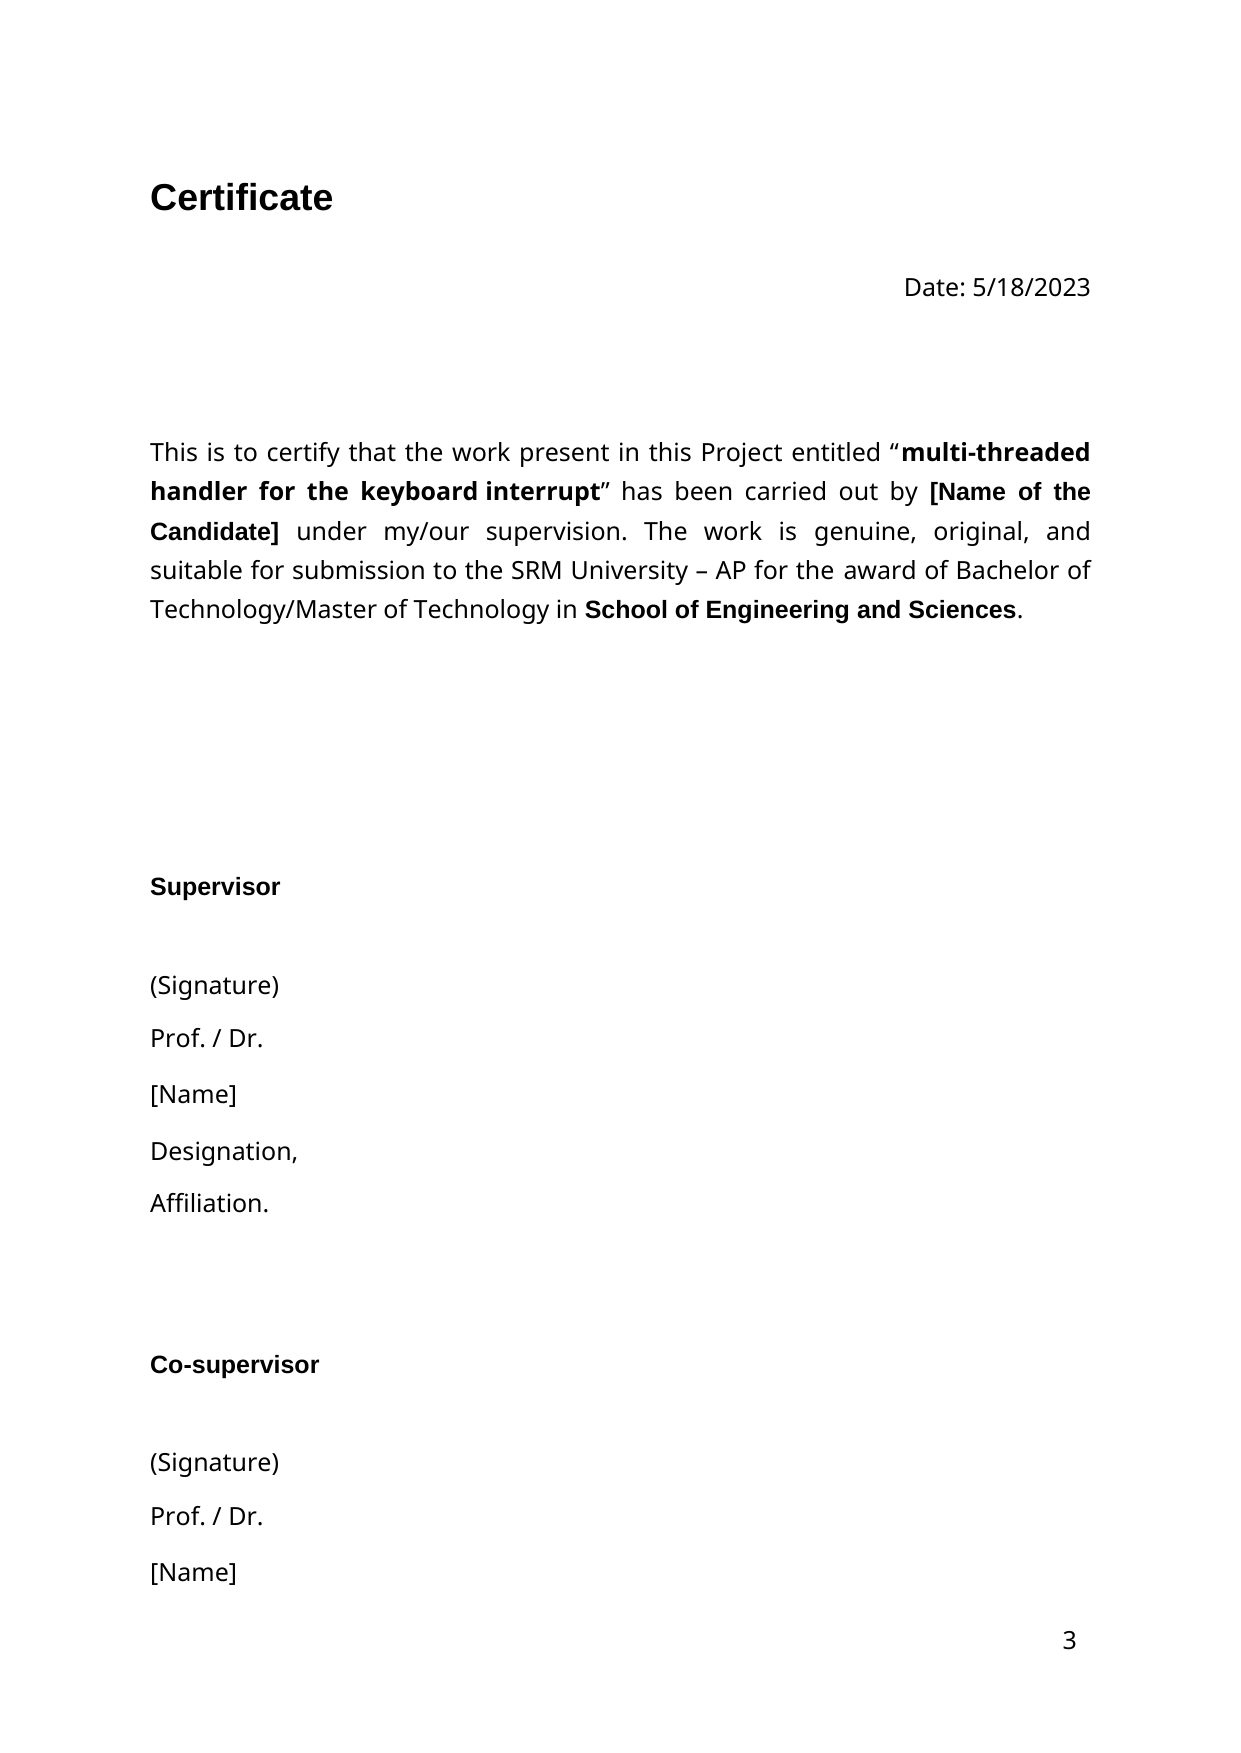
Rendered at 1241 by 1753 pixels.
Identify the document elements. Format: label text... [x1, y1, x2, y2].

text Date: 5/18/2023 [127, 269, 1091, 303]
text Affiliation. [150, 1189, 1103, 1218]
text (Signature) [150, 1445, 1103, 1479]
text Prof. / Dr. [Name] Designation, [150, 1021, 347, 1167]
subtitle Supervisor [150, 872, 1103, 901]
subtitle Co-supervisor [150, 1349, 1103, 1378]
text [150, 1498, 347, 1588]
subtitle Certificate [150, 175, 1103, 218]
text This is to certify that the work present in this Project entitled “multi-threaded handler for the keyboard interrupt” has been carried out by [Name of the Candidate] under my/our supervision. The work is genuine, original, and suitable for submission to the SRM University – AP for the award of Bachelor of Technology/Master of Technology in School of Engineering and Sciences. [150, 435, 1091, 626]
text (Signature) [150, 968, 1103, 1002]
